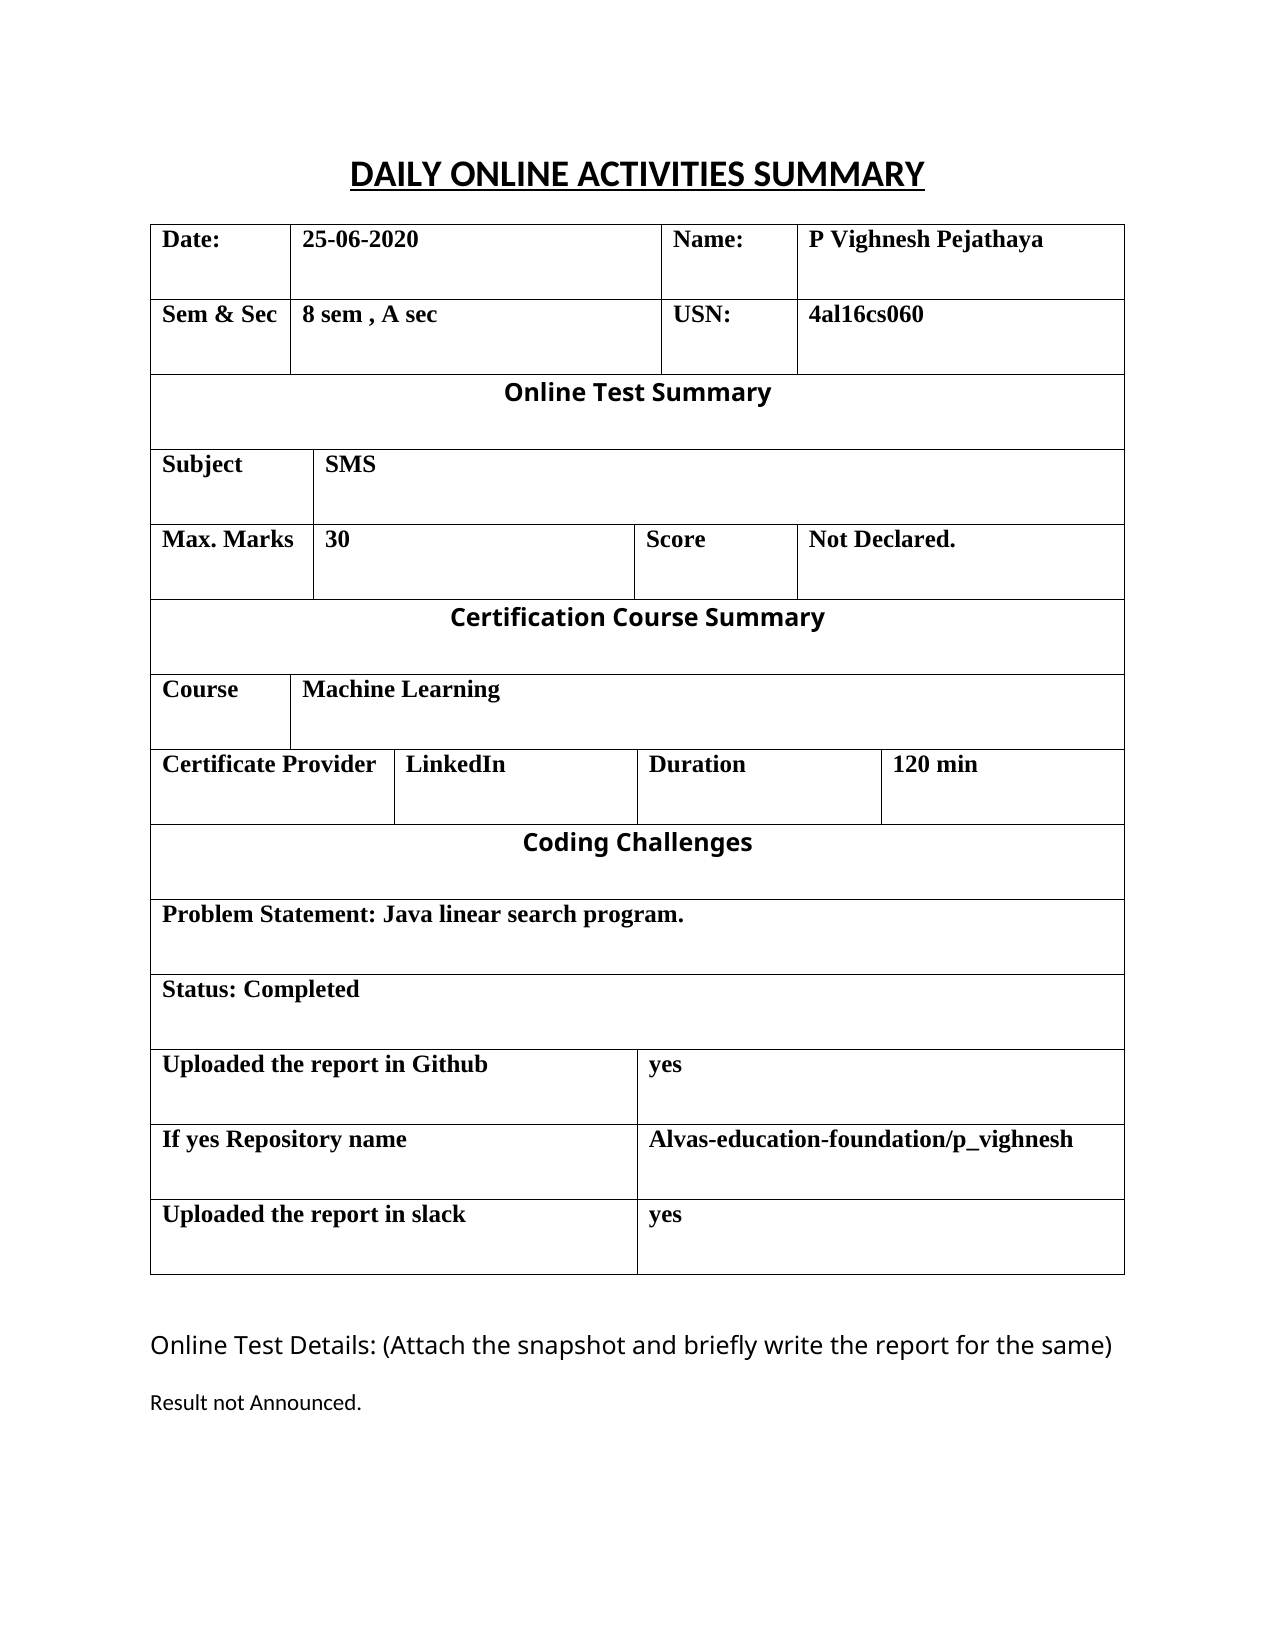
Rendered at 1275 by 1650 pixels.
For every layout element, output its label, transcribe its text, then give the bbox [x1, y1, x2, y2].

table_header Name: [662, 225, 797, 298]
table_cell Online Test Summary [151, 375, 1124, 448]
table_cell yes [638, 1200, 1124, 1273]
table_cell If yes Repository name [151, 1125, 637, 1198]
table_cell 30 [314, 525, 634, 598]
table_cell Duration [638, 750, 881, 823]
text DAILY ONLINE ACTIVITIES SUMMARY [150, 150, 1125, 196]
table_cell Sem & Sec [151, 300, 290, 373]
table_cell Machine Learning [291, 675, 1124, 748]
table_cell Coding Challenges [151, 825, 1124, 898]
table_cell Max. Marks [151, 525, 313, 598]
table_cell Alvas-education-foundation/p_vighnesh [638, 1125, 1124, 1198]
table_cell USN: [662, 300, 797, 373]
table_header P Vighnesh Pejathaya [798, 225, 1124, 298]
table_cell Score [635, 525, 797, 598]
text Result not Announced. [150, 1388, 1125, 1416]
table_cell Course [151, 675, 290, 748]
table_cell Problem Statement: Java linear search program. [151, 900, 1124, 973]
table_cell yes [638, 1050, 1124, 1123]
table_cell 120 min [882, 750, 1124, 823]
text Online Test Details: (Attach the snapshot and briefly write the report for the same) [150, 1328, 1125, 1362]
table_header 25-06-2020 [291, 225, 661, 298]
table_cell 8 sem , A sec [291, 300, 661, 373]
table_cell Subject [151, 450, 313, 523]
table_cell Certificate Provider [151, 750, 394, 823]
table_cell Certification Course Summary [151, 600, 1124, 673]
table_header Date: [151, 225, 290, 298]
table_cell Not Declared. [798, 525, 1124, 598]
table_cell LinkedIn [395, 750, 637, 823]
table_cell SMS [314, 450, 1124, 523]
table_cell 4al16cs060 [798, 300, 1124, 373]
table_cell Status: Completed [151, 975, 1124, 1048]
table_cell Uploaded the report in slack [151, 1200, 637, 1273]
table_cell Uploaded the report in Github [151, 1050, 637, 1123]
